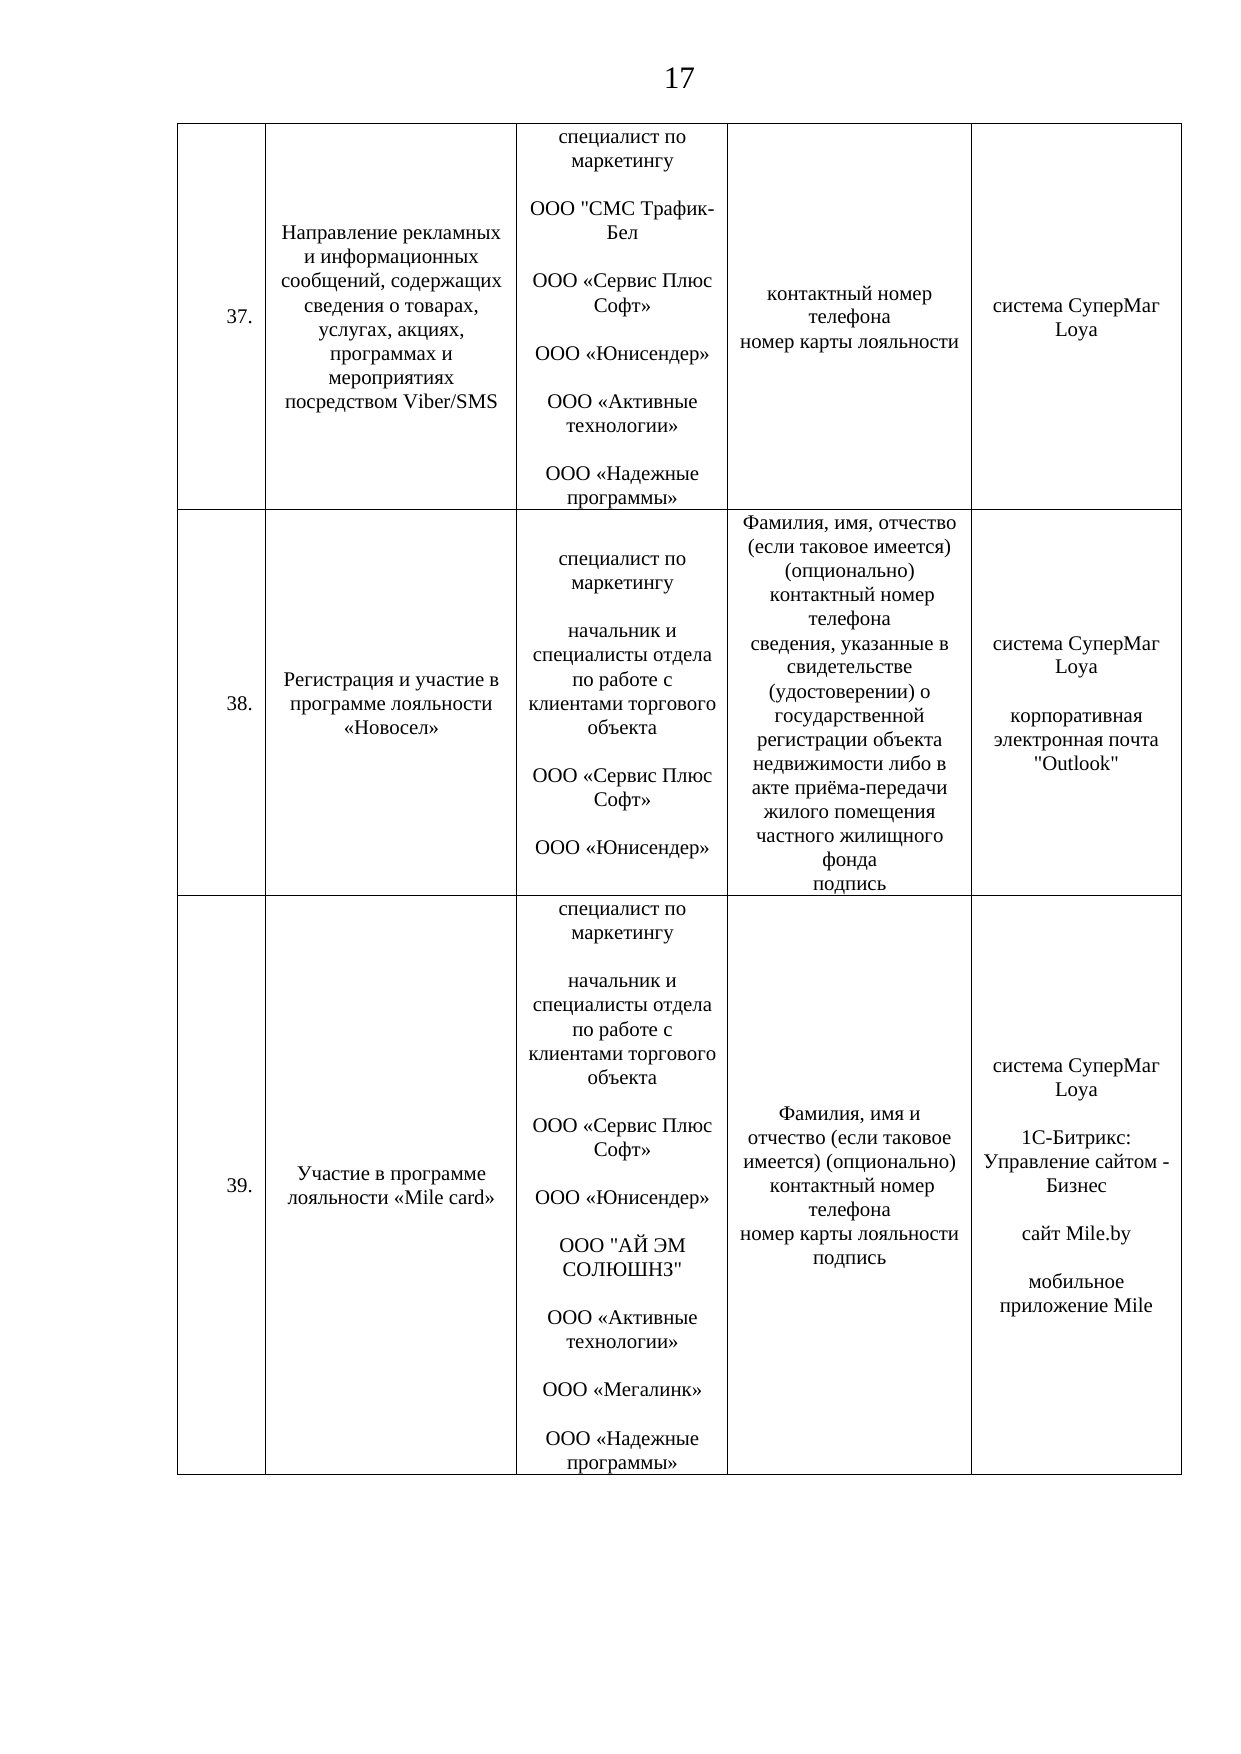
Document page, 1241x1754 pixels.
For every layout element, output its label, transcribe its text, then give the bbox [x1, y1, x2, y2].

table_cell [178, 510, 265, 895]
table_cell Фамилия, имя, отчество (если таковое имеется) (опционально) контактный номер телефона сведения, указанные в свидетельстве (удостоверении) о государственной регистрации объекта недвижимости либо в акте приёма-передачи жилого помещения частного жилищного фонда подпись [728, 510, 971, 895]
table_cell cистема СуперМаг Loya [972, 124, 1181, 509]
table_cell cистема СуперМаг Loya корпоративная электронная почта "Outlook" [972, 510, 1181, 895]
table_cell Направление рекламных и информационных сообщений, содержащих сведения о товарах, услугах, акциях, программах и мероприятиях посредством Viber/SMS [266, 124, 516, 509]
table_cell [178, 896, 265, 1474]
table_cell cистема СуперМаг Loya 1С-Битрикс: Управление сайтом - Бизнес сайт Mile.by мобильное приложение Mile [972, 896, 1181, 1474]
table_cell Участие в программе лояльности «Mile card» [266, 896, 516, 1474]
table_cell Фамилия, имя и отчество (если таковое имеется) (опционально) контактный номер телефона номер карты лояльности подпись [728, 896, 971, 1474]
table_cell контактный номер телефона номер карты лояльности [728, 124, 971, 509]
table_cell [178, 124, 265, 509]
table_cell Регистрация и участие в программе лояльности «Новосел» [266, 510, 516, 895]
table_cell специалист по маркетингу начальник и специалисты отдела по работе с клиентами торгового объекта ООО «Сервис Плюс Софт» ООО «Юнисендер» [517, 510, 727, 895]
table_cell специалист по маркетингу начальник и специалисты отдела по работе с клиентами торгового объекта ООО «Сервис Плюс Софт» ООО «Юнисендер» ООО "АЙ ЭМ СОЛЮШНЗ" ООО «Активные технологии» ООО «Мегалинк» ООО «Надежные программы» [517, 896, 727, 1474]
table_cell специалист по маркетингу ООО "СМС Трафик-Бел ООО «Сервис Плюс Софт» ООО «Юнисендер» ООО «Активные технологии» ООО «Надежные программы» [517, 124, 727, 509]
